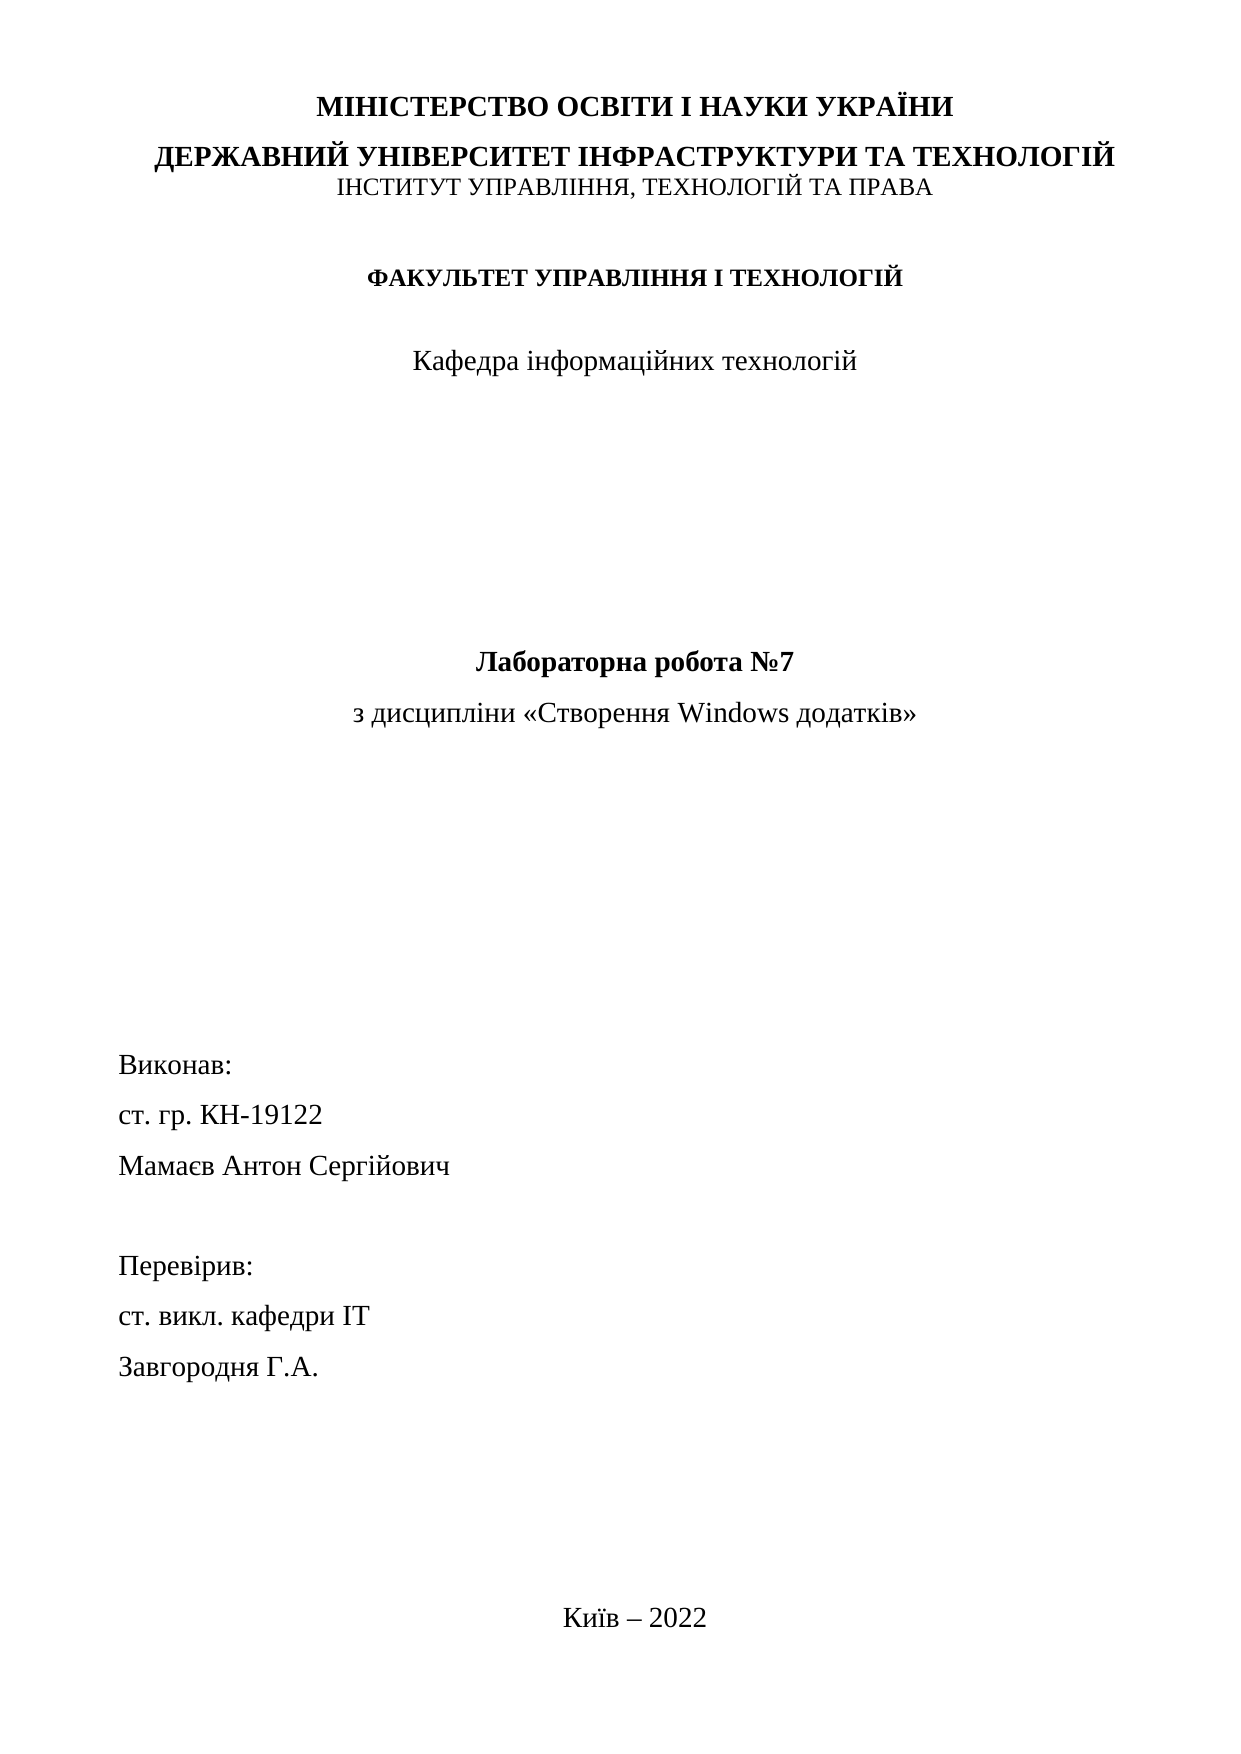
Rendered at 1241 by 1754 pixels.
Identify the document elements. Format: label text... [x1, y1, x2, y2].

subtitle Лабораторна робота №7 [118, 644, 1152, 678]
text МІНІСТЕРСТВО ОСВІТИ І НАУКИ УКРАЇНИ [118, 89, 1152, 122]
text ФАКУЛЬТЕТ УПРАВЛІННЯ І ТЕХНОЛОГІЙ [118, 263, 1152, 292]
text ст. гр. КН-19122 [118, 1097, 1152, 1131]
text Завгородня Г.А. [118, 1349, 1152, 1382]
text Кафедра інформаційних технологій [118, 343, 1152, 376]
text ІНСТИТУТ УПРАВЛІННЯ, ТЕХНОЛОГІЙ ТА ПРАВА [118, 172, 1152, 201]
text Перевірив: [118, 1248, 1152, 1282]
text Київ – 2022 [118, 1600, 1152, 1634]
text ДЕРЖАВНИЙ УНІВЕРСИТЕТ ІНФРАСТРУКТУРИ ТА ТЕХНОЛОГІЙ [118, 139, 1152, 172]
text Виконав: [118, 1047, 1152, 1081]
text з дисципліни «Створення Windows додатків» [118, 695, 1152, 728]
text ст. викл. кафедри ІТ [118, 1298, 1152, 1332]
text Мамаєв Антон Сергійович [118, 1148, 1152, 1181]
